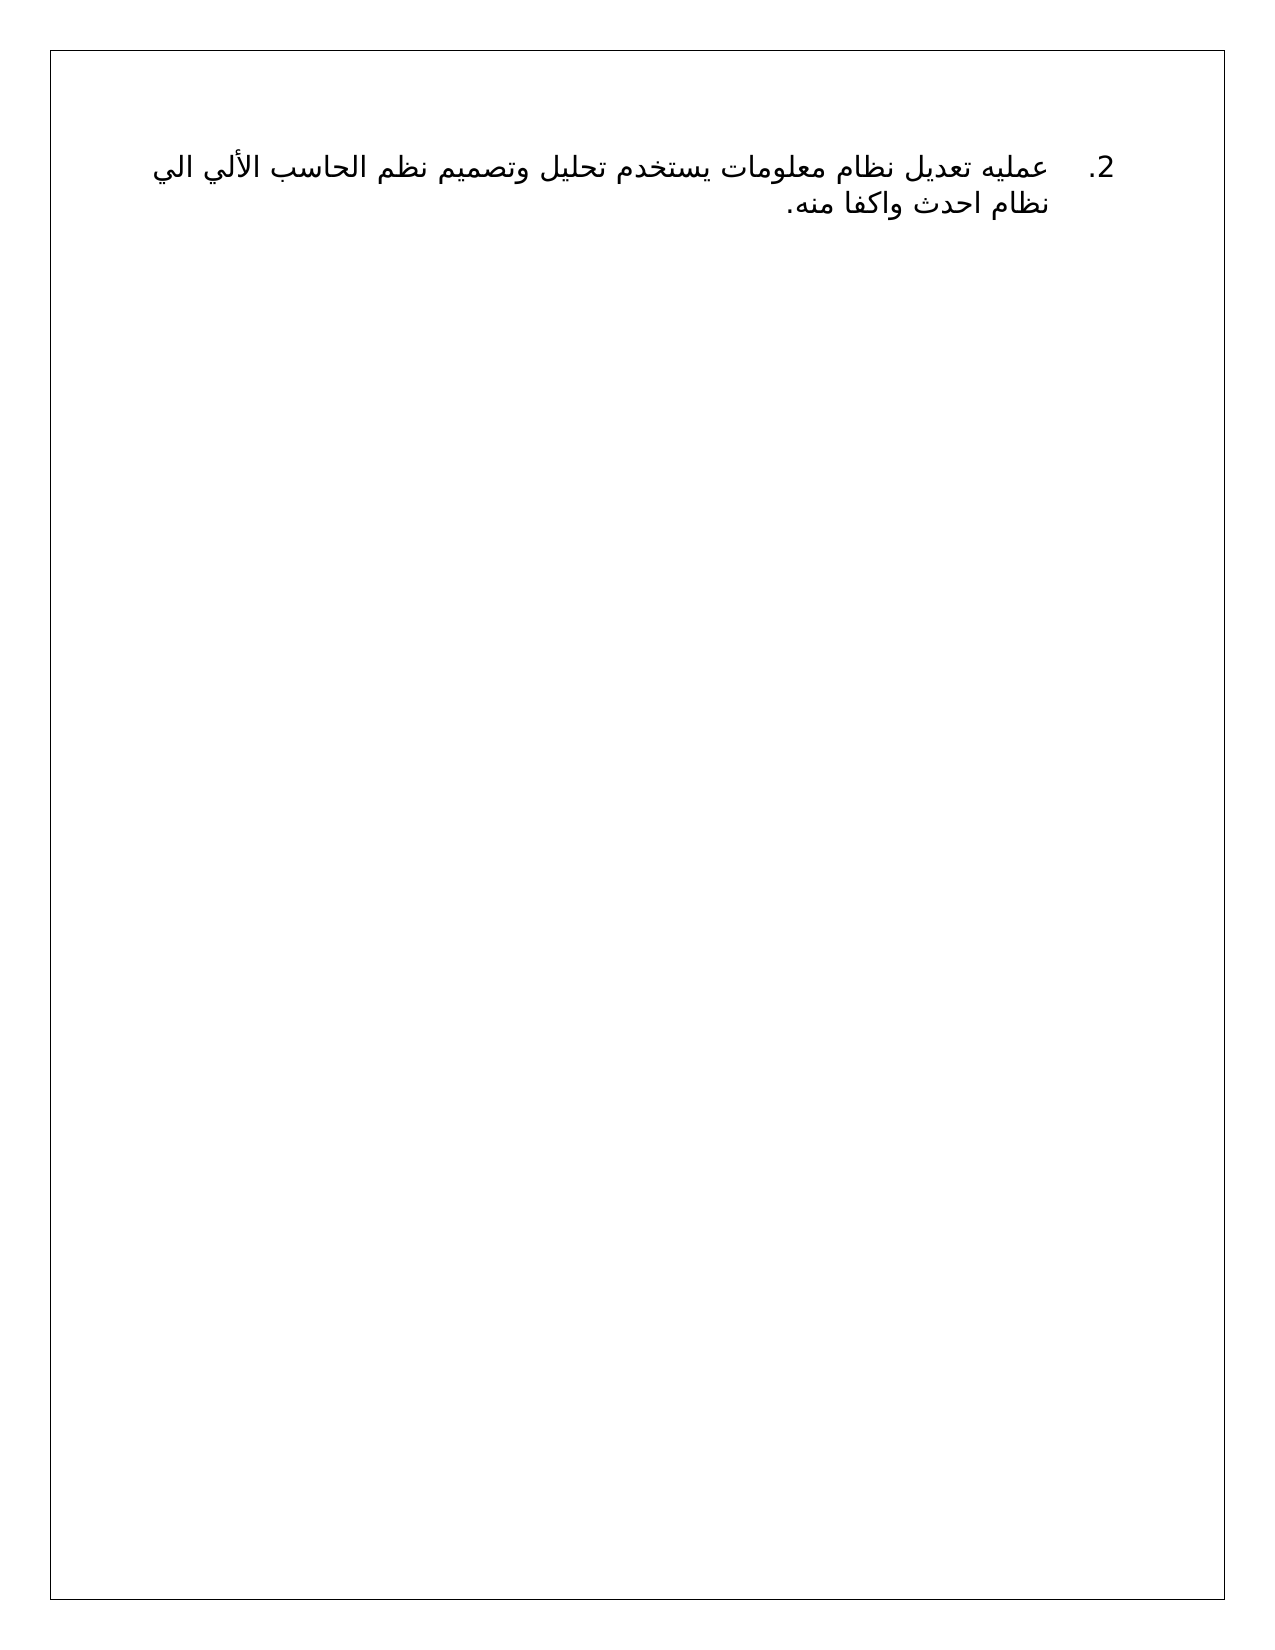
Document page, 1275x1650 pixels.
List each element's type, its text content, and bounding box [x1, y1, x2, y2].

list عمليه تعديل نظام معلومات يستخدم تحليل وتصميم نظم الحاسب الألي الي نظام احدث واكفا منه. [150, 150, 1087, 221]
